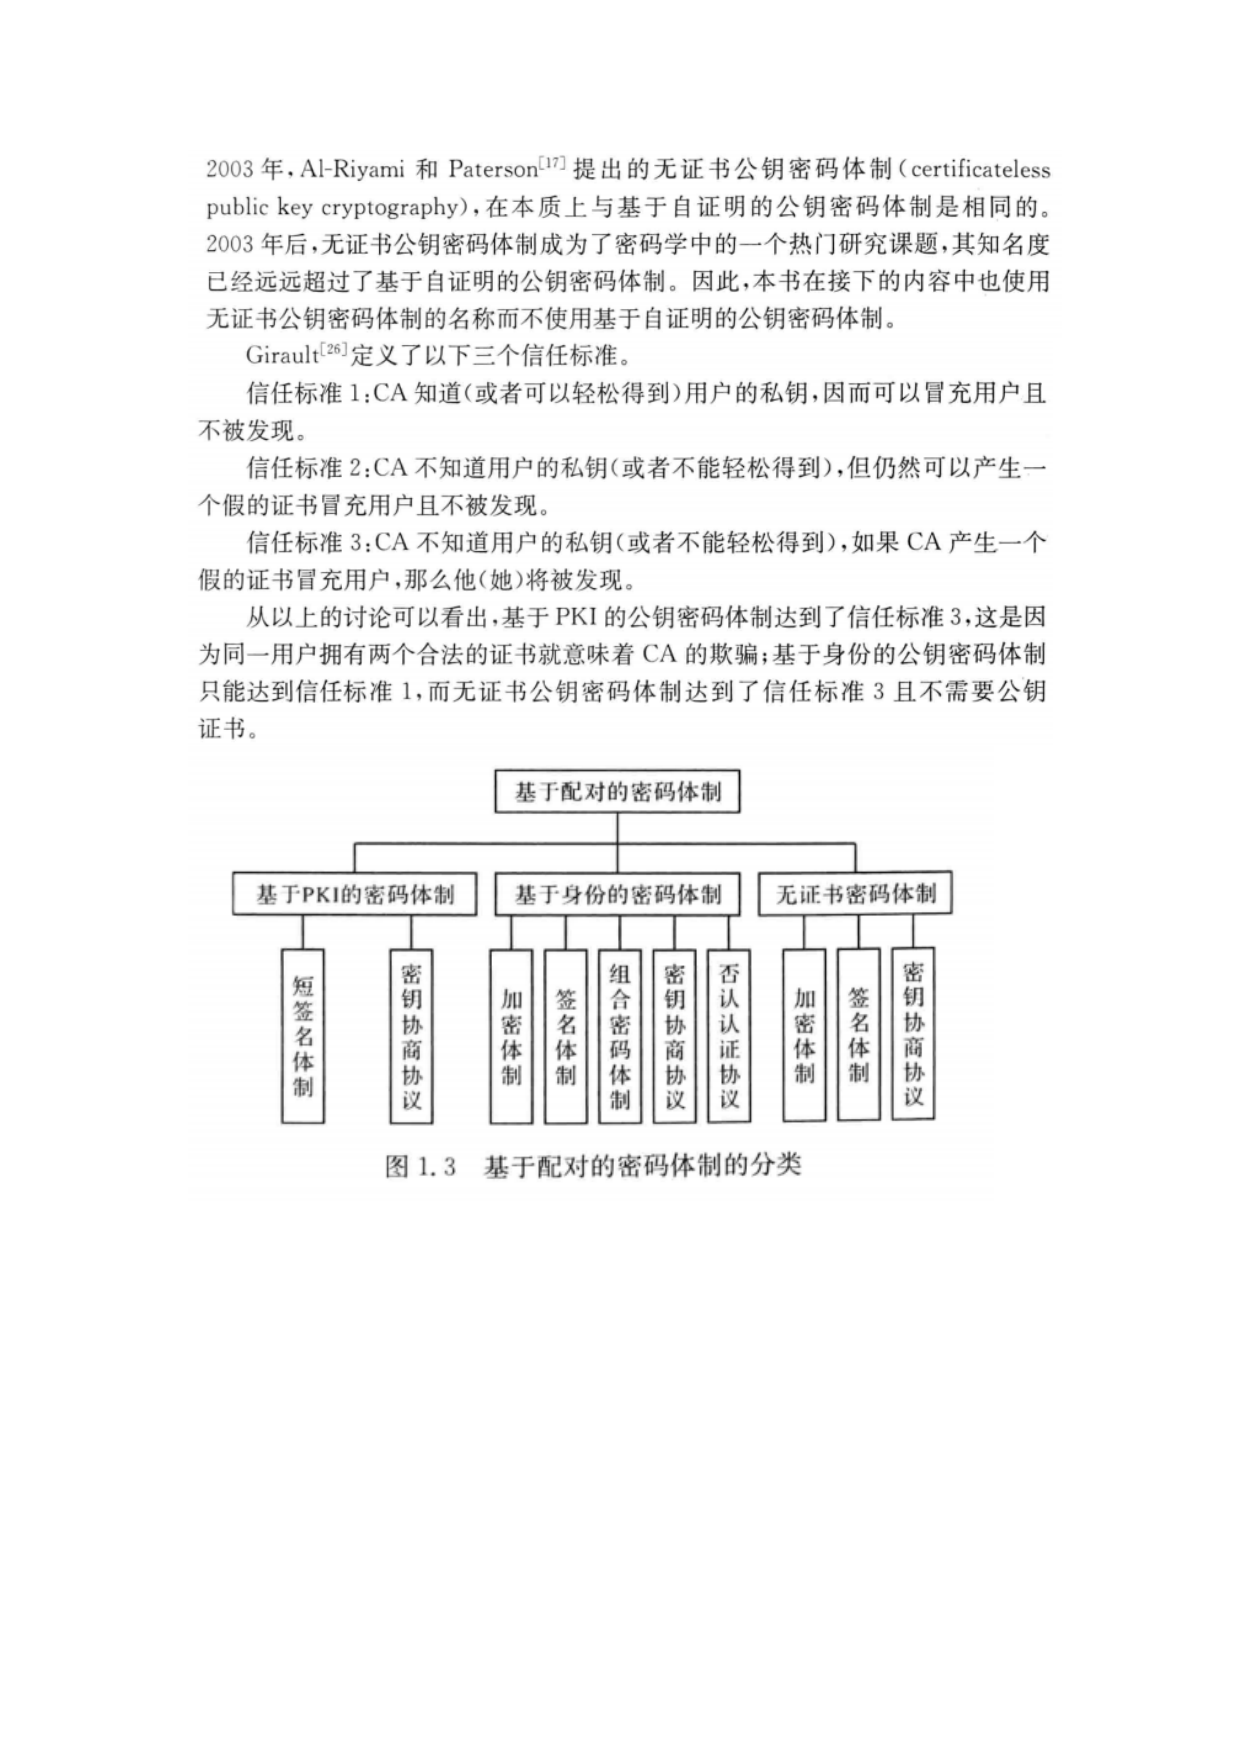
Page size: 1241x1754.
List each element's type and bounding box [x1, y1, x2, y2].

picture [187, 150, 1063, 1201]
